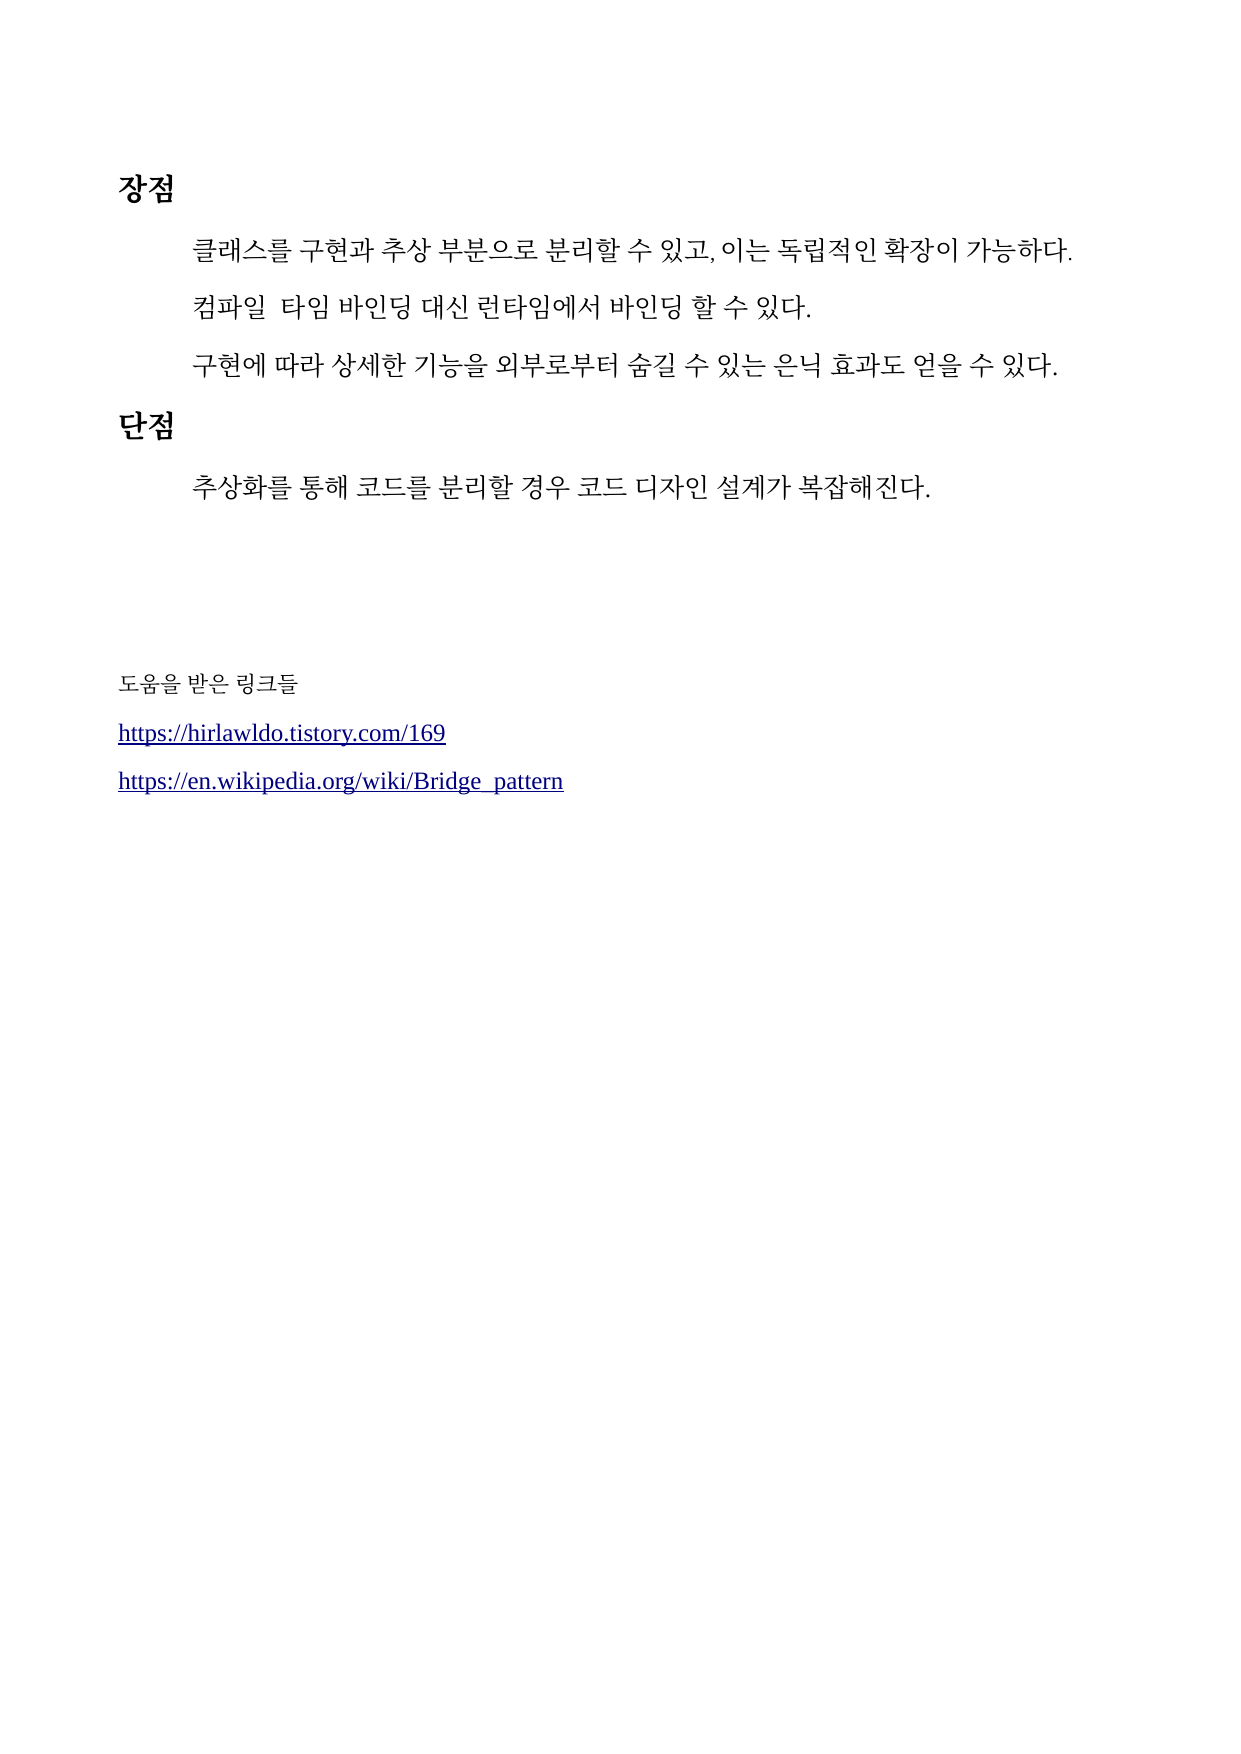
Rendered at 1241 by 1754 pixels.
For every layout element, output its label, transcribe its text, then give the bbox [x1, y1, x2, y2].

text 단점 [118, 403, 1122, 446]
text 컴파일 타임 바인딩 대신 런타임에서 바인딩 할 수 있다. [118, 288, 1122, 325]
text 구현에 따라 상세한 기능을 외부로부터 숨길 수 있는 은닉 효과도 얻을 수 있다. [118, 345, 1122, 383]
text 클래스를 구현과 추상 부분으로 분리할 수 있고, 이는 독립적인 확장이 가능하다. [118, 230, 1122, 268]
text 장점 [118, 166, 1122, 209]
text https://en.wikipedia.org/wiki/Bridge_pattern [118, 766, 1122, 794]
text 추상화를 통해 코드를 분리할 경우 코드 디자인 설계가 복잡해진다. [118, 467, 1122, 504]
text 도움을 받은 링크들 [118, 667, 1122, 699]
text https://hirlawldo.tistory.com/169 [118, 718, 1122, 747]
